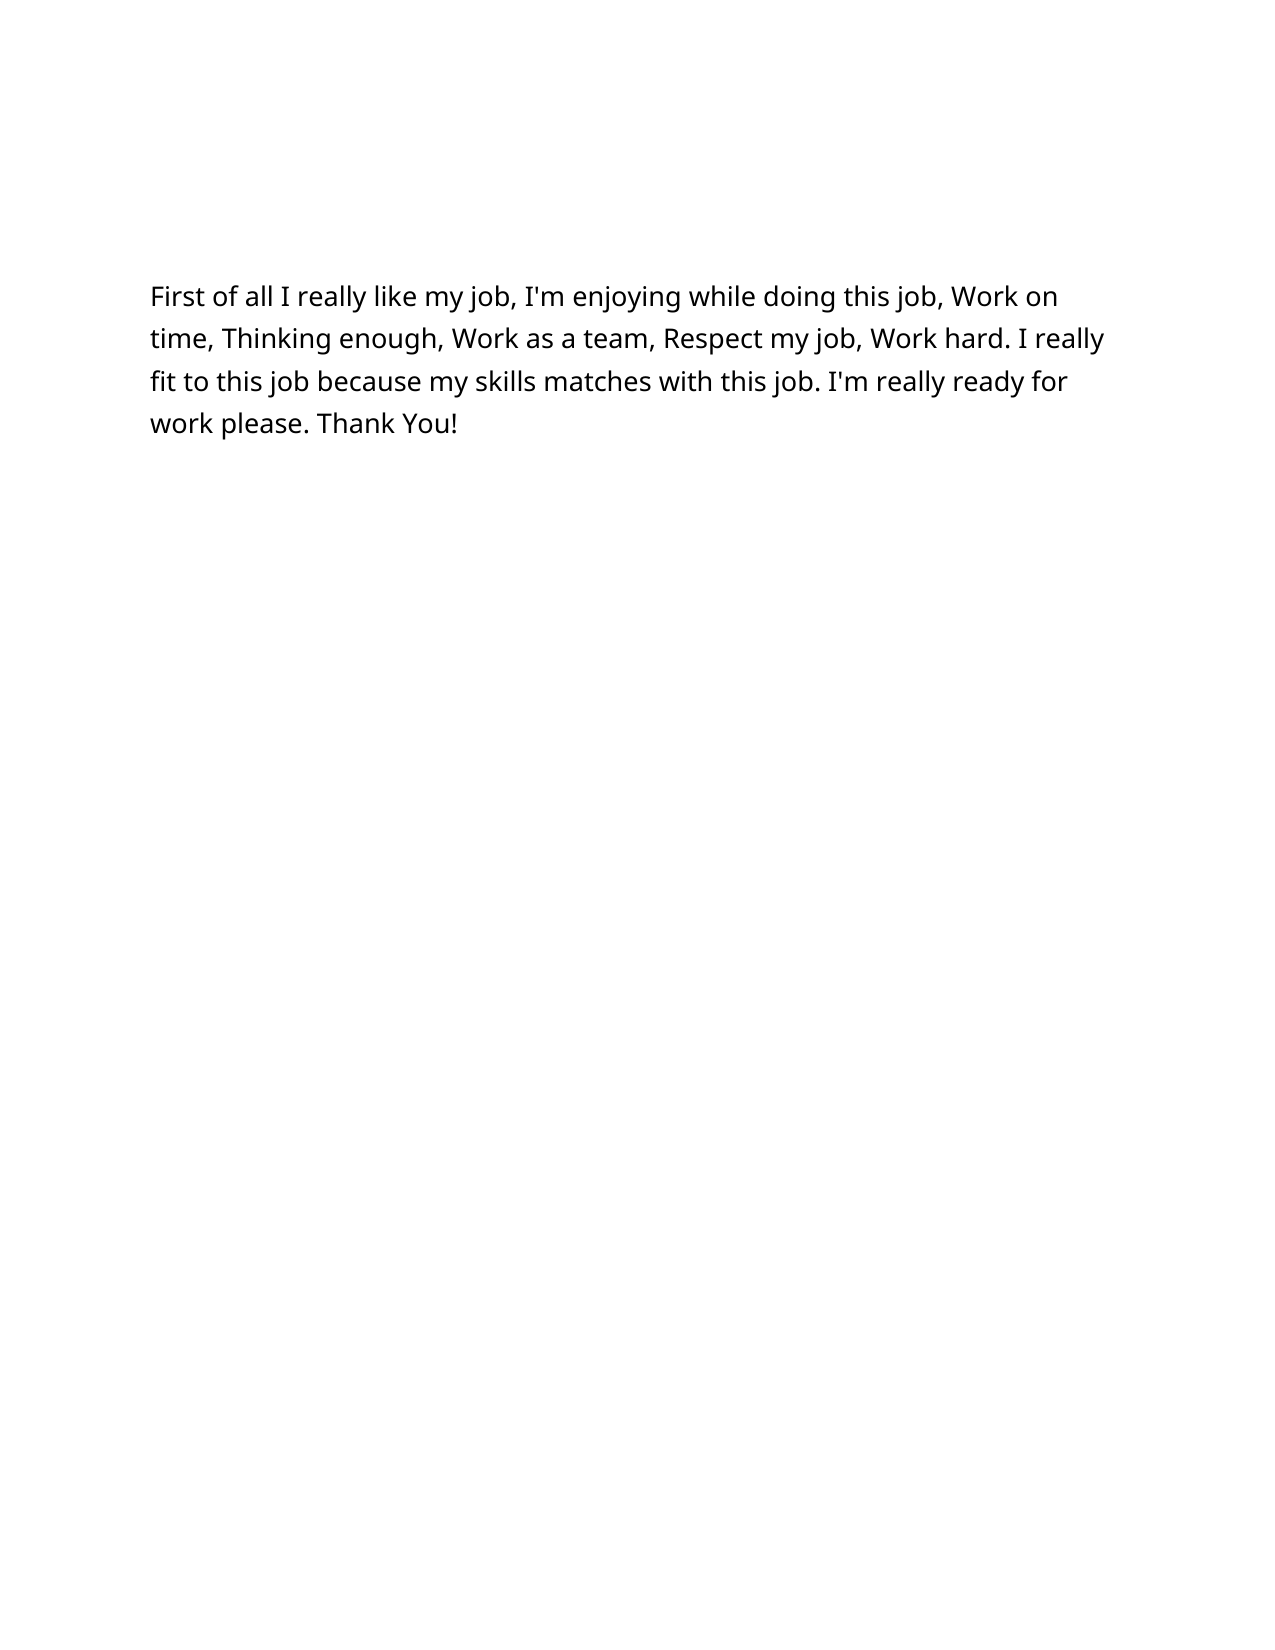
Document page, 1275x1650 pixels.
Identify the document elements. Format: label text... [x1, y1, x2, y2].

text First of all I really like my job, I'm enjoying while doing this job, Work on time, Thinking enough, Work as a team, Respect my job, Work hard. I really fit to this job because my skills matches with this job. I'm really ready for work please. Thank You! [150, 277, 1125, 441]
